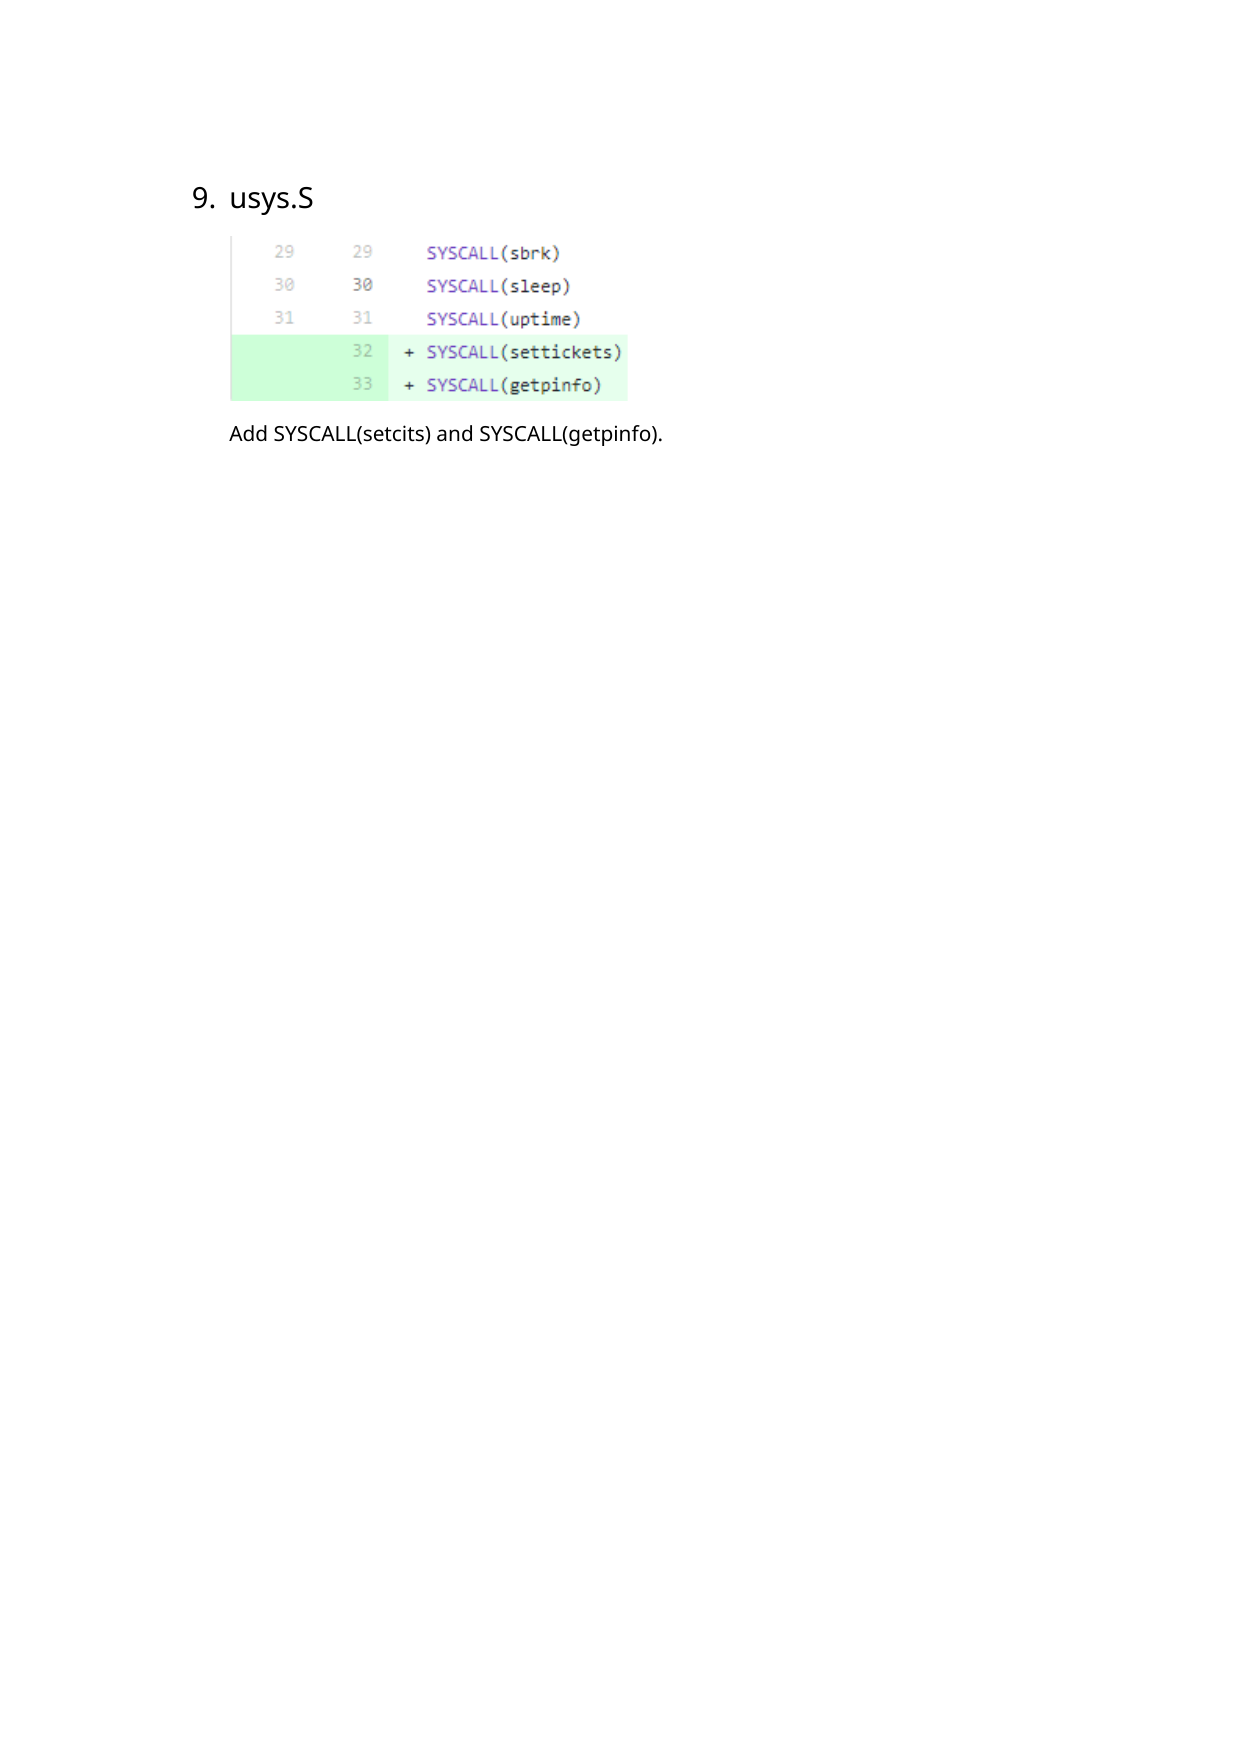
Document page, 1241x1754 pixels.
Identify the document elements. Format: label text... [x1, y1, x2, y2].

text Add SYSCALL(setcits) and SYSCALL(getpinfo). [150, 419, 1090, 448]
picture [229, 236, 628, 401]
list usys.S [192, 177, 1090, 217]
